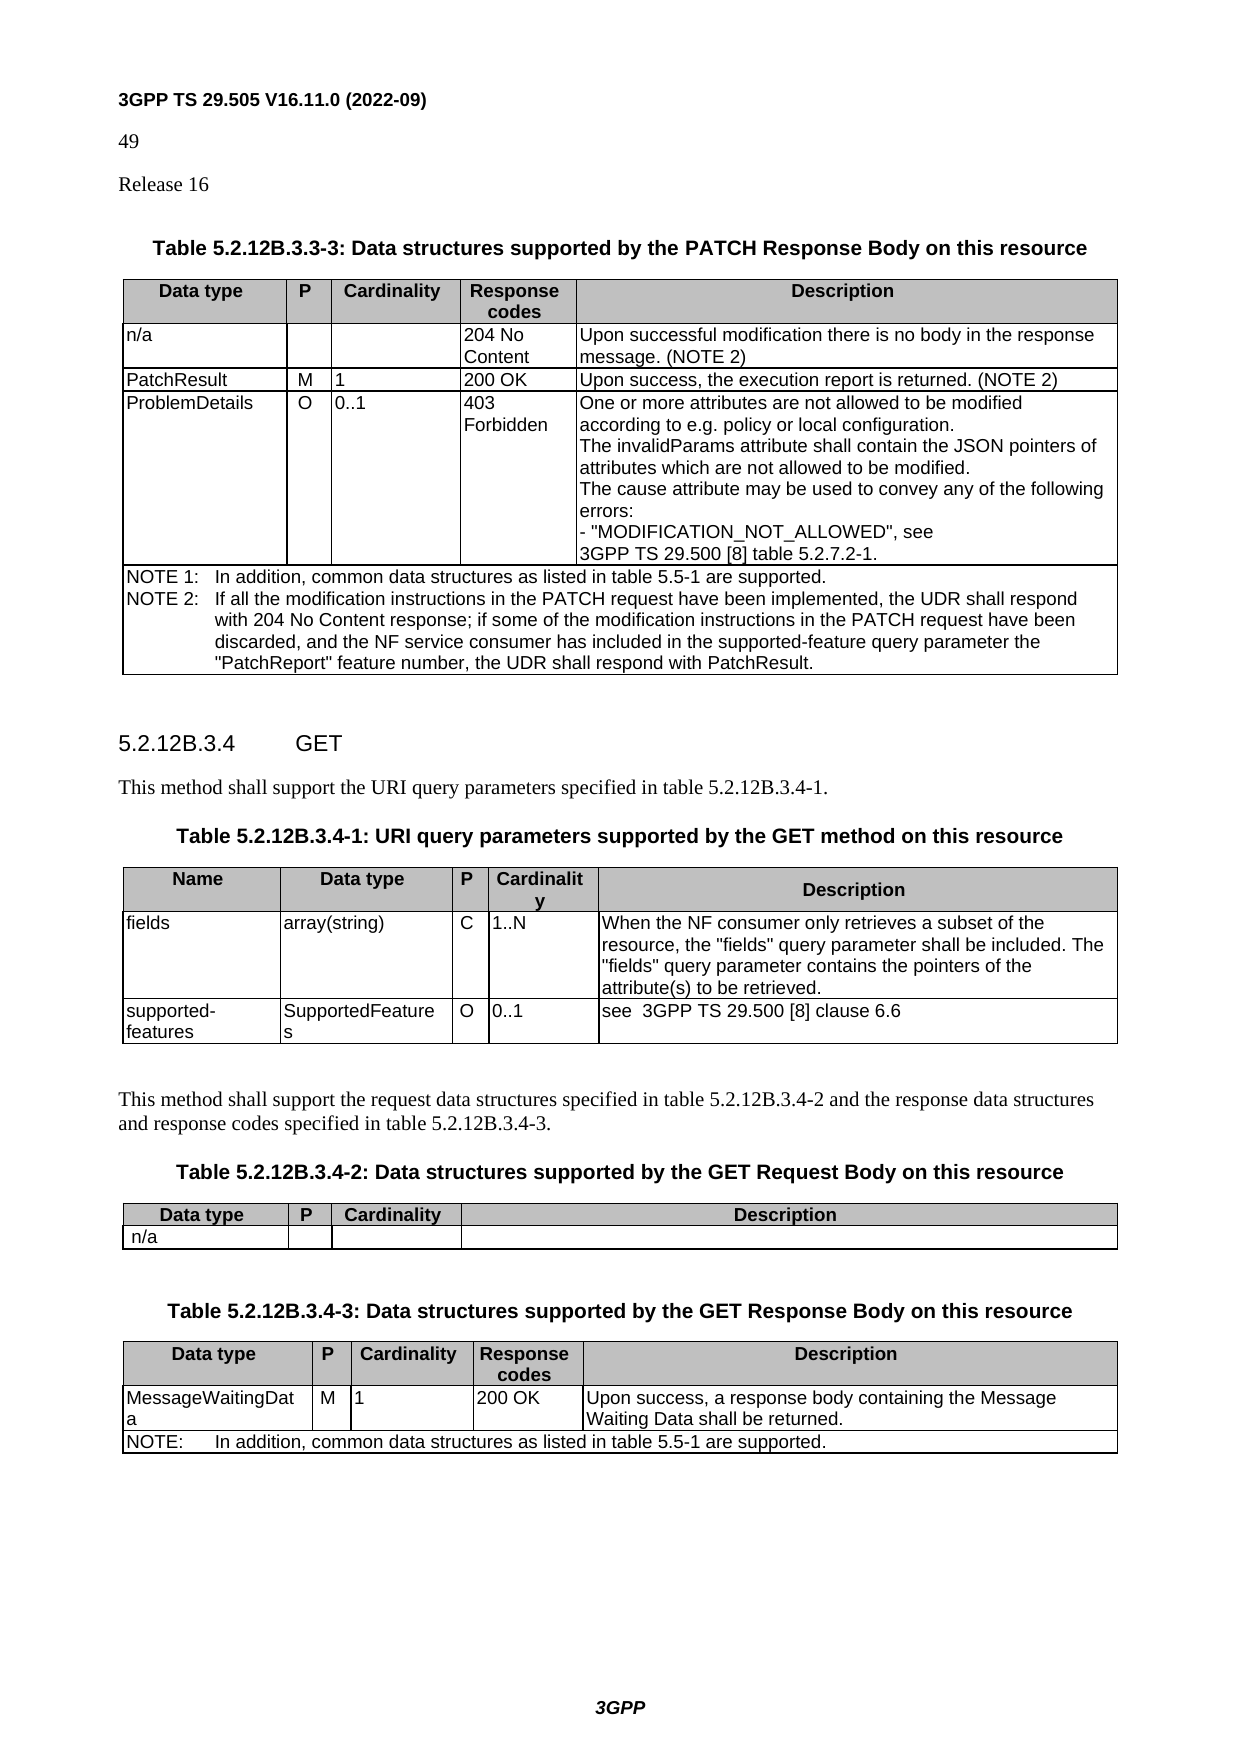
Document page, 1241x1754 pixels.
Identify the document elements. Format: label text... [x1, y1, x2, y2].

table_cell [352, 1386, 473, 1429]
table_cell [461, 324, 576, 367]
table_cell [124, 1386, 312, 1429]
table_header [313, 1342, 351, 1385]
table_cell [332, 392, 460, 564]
text This method shall support the URI query parameters specified in table 5.2.12B.3.4-1. [118, 775, 1122, 799]
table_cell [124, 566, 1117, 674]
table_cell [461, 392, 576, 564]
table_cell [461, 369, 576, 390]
text Table 5.2.12B.3.4-2: Data structures supported by the GET Request Body on this resource [118, 1160, 1122, 1184]
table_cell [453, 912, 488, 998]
subtitle 5.2.12B.3.4 GET [118, 730, 1122, 756]
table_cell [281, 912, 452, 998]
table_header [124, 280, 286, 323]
text Table 5.2.12B.3.3-3: Data structures supported by the PATCH Response Body on this resource [118, 236, 1122, 260]
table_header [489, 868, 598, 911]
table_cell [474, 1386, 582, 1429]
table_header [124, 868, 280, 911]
text Table 5.2.12B.3.4-3: Data structures supported by the GET Response Body on this resource [118, 1298, 1122, 1322]
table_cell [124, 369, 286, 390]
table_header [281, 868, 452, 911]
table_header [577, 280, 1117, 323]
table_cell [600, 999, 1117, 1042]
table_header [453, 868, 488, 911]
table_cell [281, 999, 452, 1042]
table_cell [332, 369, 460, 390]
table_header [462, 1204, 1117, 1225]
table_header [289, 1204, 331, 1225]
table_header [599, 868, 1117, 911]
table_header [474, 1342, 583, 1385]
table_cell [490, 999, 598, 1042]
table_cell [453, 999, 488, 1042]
text Table 5.2.12B.3.4-1: URI query parameters supported by the GET method on this resource [118, 824, 1122, 848]
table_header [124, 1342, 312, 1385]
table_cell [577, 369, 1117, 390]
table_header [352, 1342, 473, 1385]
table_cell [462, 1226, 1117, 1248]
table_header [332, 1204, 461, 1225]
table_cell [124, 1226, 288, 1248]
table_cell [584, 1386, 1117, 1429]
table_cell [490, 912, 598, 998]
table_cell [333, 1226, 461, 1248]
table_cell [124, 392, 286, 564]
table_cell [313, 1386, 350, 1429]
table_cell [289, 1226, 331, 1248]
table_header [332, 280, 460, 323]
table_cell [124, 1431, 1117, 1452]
text This method shall support the request data structures specified in table 5.2.12B.3.4-2 and the response data structures and response codes specified in table 5.2.12B.3.4-3. [118, 1087, 1122, 1135]
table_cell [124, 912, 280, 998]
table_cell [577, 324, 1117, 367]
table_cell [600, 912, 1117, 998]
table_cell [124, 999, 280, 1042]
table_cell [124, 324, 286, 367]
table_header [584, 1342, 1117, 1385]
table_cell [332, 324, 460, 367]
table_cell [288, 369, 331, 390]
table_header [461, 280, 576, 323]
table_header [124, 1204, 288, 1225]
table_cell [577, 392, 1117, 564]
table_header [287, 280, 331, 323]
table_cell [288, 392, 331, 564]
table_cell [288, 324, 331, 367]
